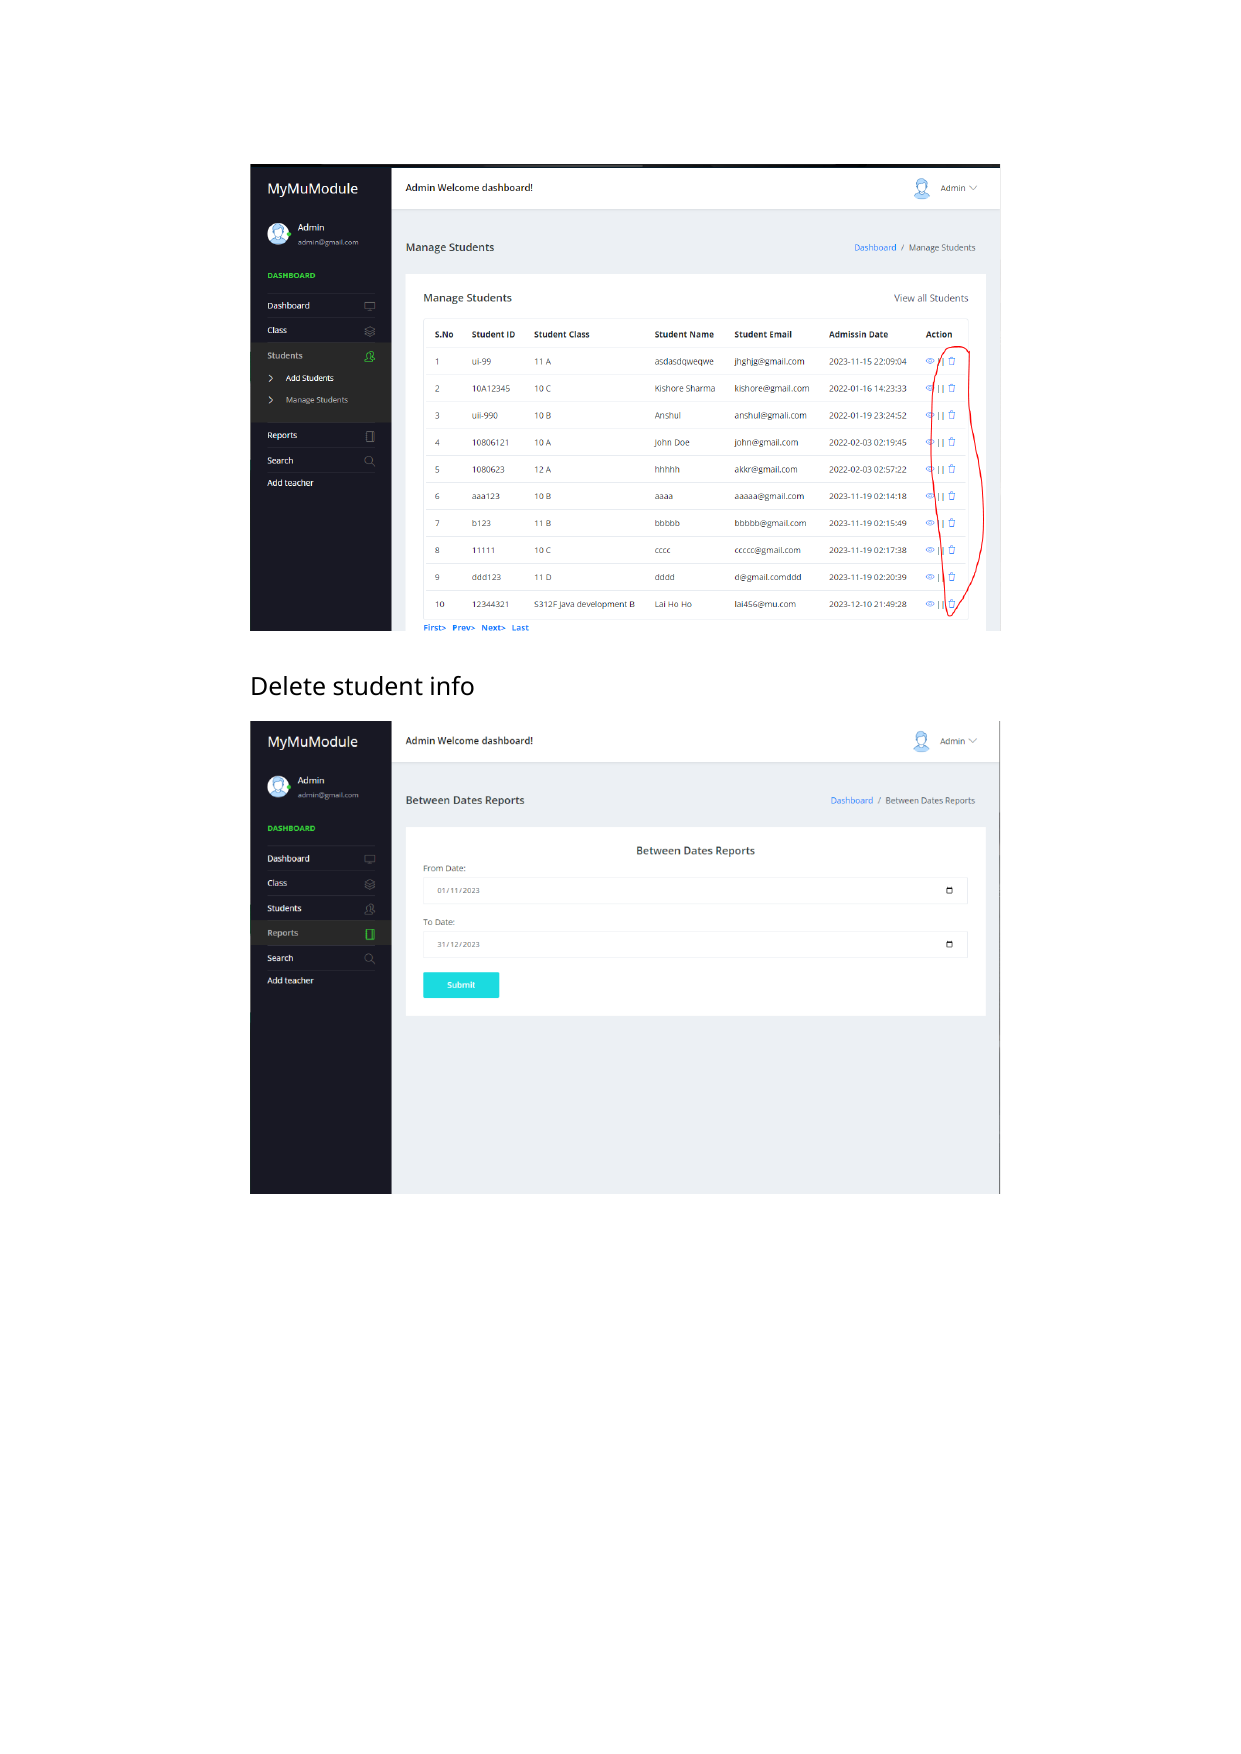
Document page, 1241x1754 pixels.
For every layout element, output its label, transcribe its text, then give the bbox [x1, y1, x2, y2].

picture [250, 164, 1001, 631]
picture [250, 721, 1001, 1194]
text Delete student info [200, 667, 1090, 705]
